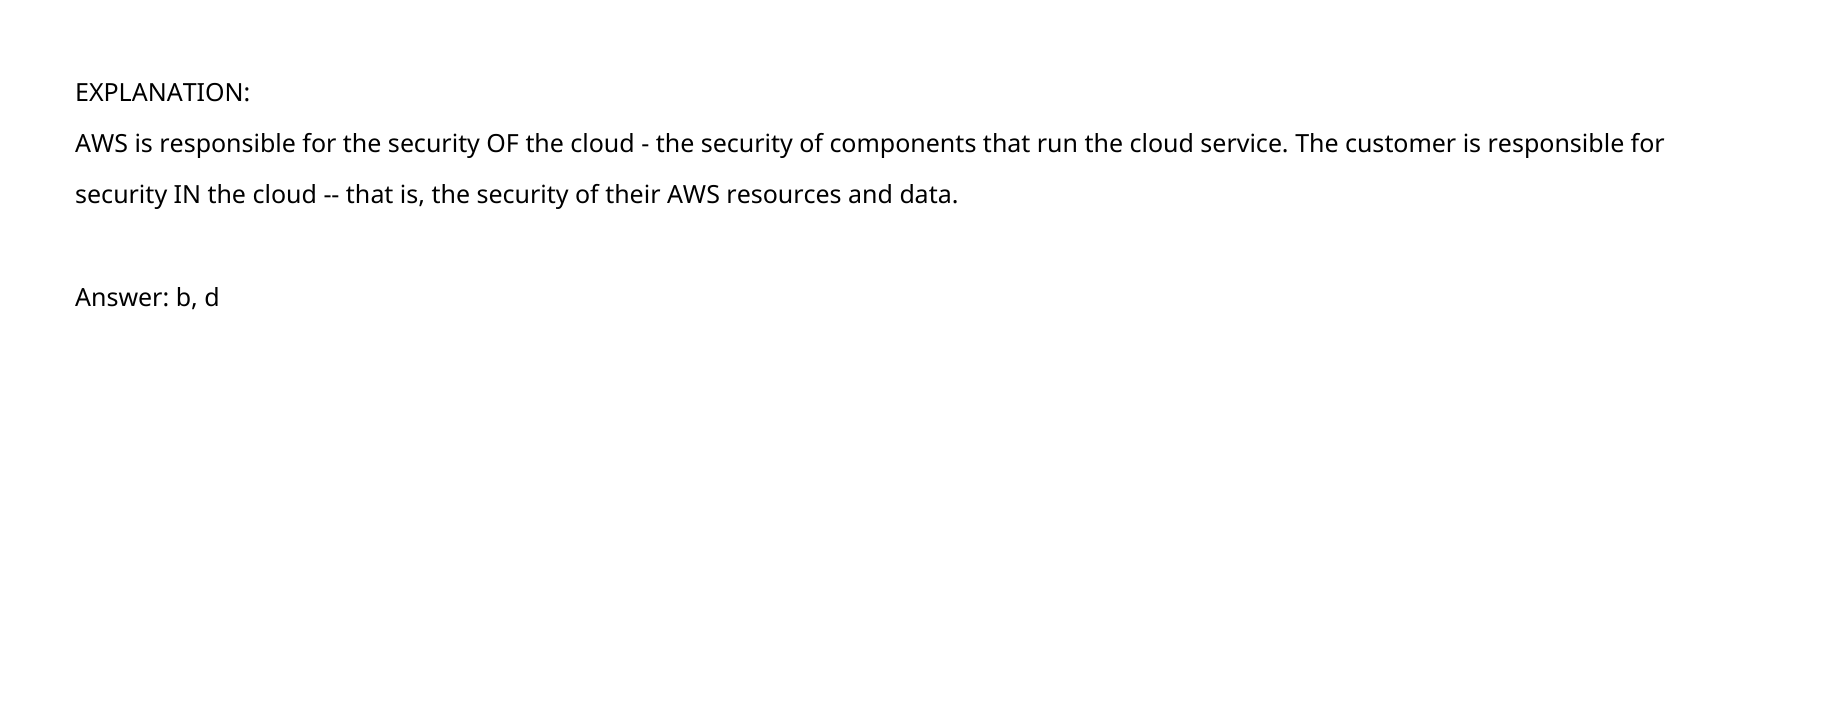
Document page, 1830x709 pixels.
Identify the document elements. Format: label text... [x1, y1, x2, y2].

text Answer: b, d [75, 279, 1754, 313]
text AWS is responsible for the security OF the cloud - the security of components that run the cloud service. The customer is responsible for security IN the cloud -- that is, the security of their AWS resources and data. [75, 126, 1754, 211]
text EXPLANATION: [75, 75, 1754, 109]
